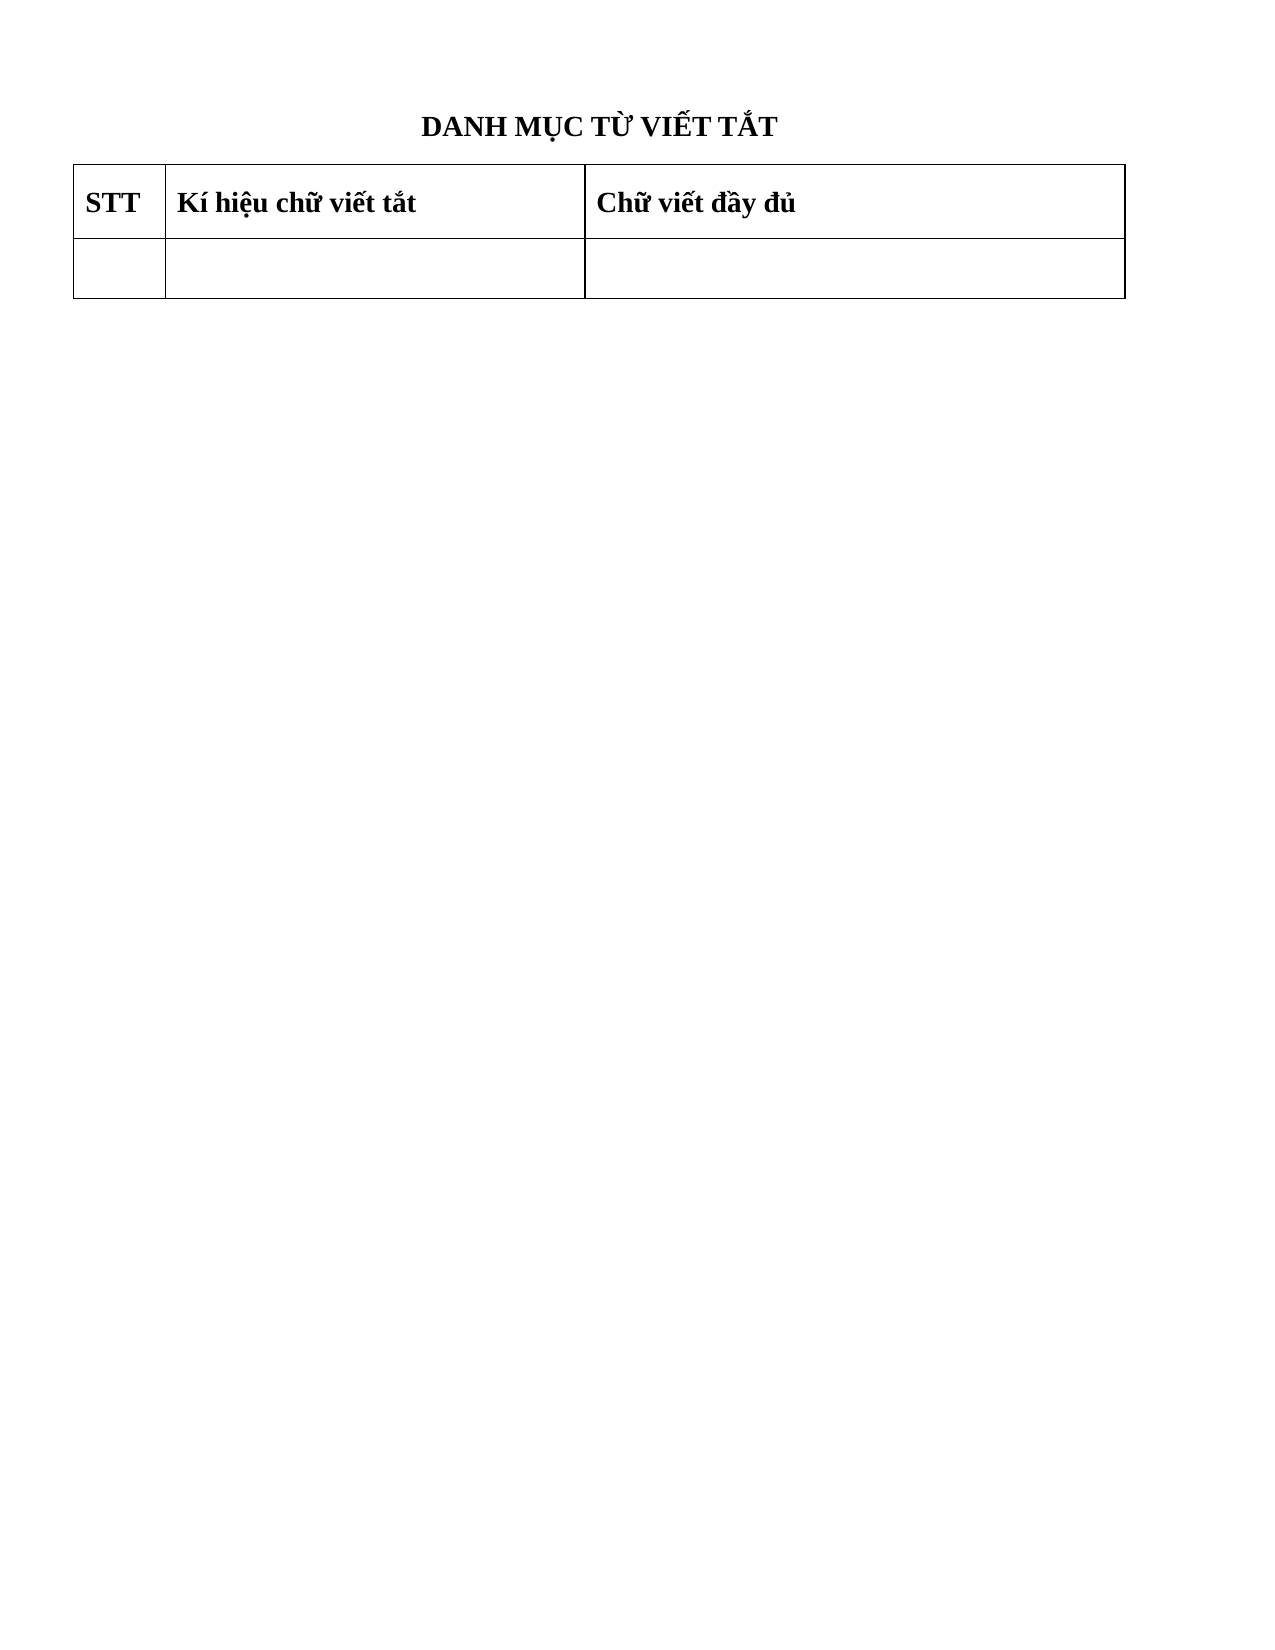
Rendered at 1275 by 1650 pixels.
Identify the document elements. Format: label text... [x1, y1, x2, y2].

text DANH MỤC TỪ VIẾT TẮT [74, 109, 1125, 143]
table_cell [166, 239, 584, 298]
table_header Chữ viết đầy đủ [586, 165, 1124, 238]
table_header STT [74, 165, 165, 238]
table_header Kí hiệu chữ viết tắt [166, 165, 584, 238]
table_cell [586, 239, 1124, 298]
table_cell [74, 239, 165, 298]
